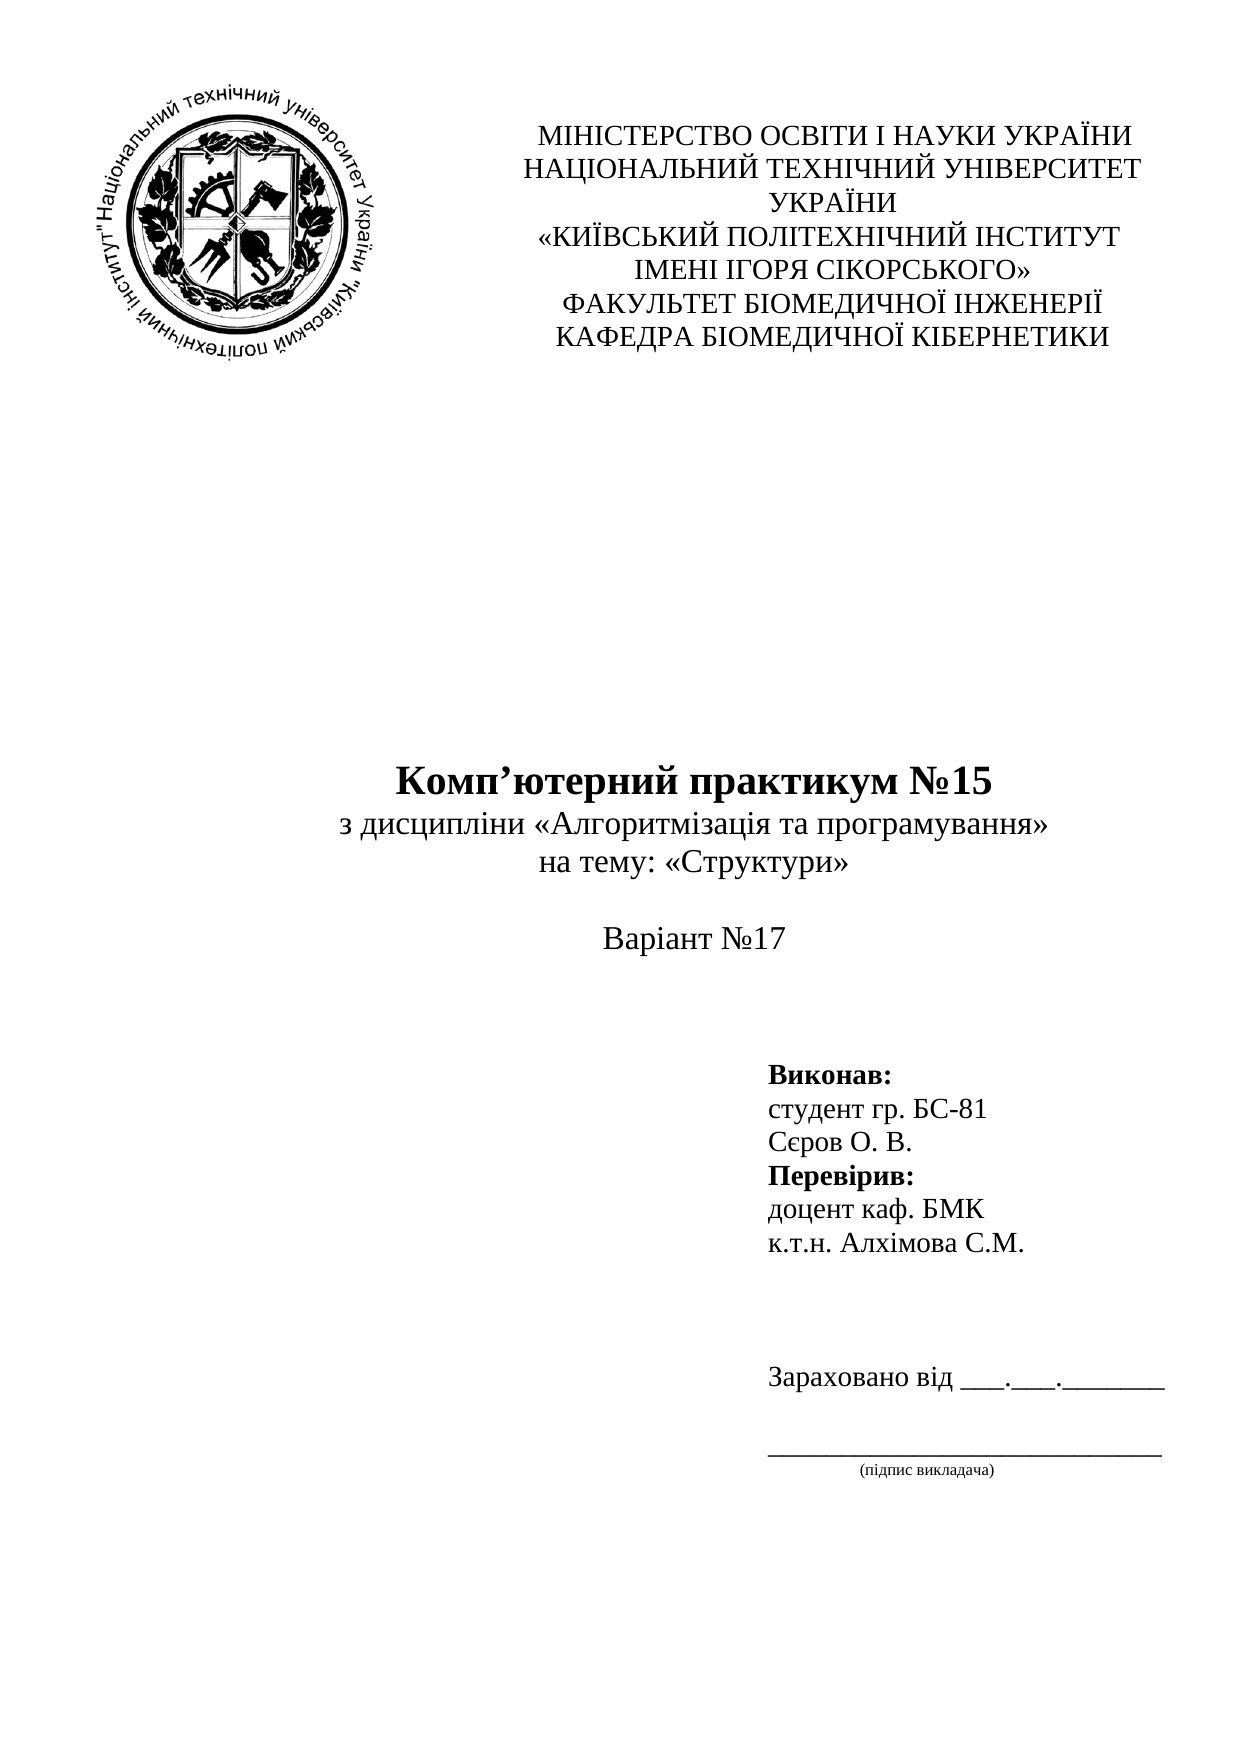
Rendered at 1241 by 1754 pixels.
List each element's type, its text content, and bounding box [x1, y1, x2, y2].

text Комп’ютерний практикум №15 [236, 755, 1152, 803]
text (підпис викладача) [768, 1460, 1196, 1479]
text на тему: «Структури» [236, 842, 1152, 880]
text студент гр. БС-81 [768, 1091, 1152, 1124]
text Сєров О. В. [768, 1124, 1152, 1158]
text МІНІСТЕРСТВО ОСВІТИ I НАУКИ УКРАЇНИ [377, 118, 1152, 152]
text КАФЕДРА БІОМЕДИЧНОЇ КІБЕРНЕТИКИ [377, 319, 1152, 353]
text доцент каф. БМК [768, 1191, 1152, 1225]
text Варіант №17 [236, 918, 1152, 957]
text Зараховано від ___.___._______ [768, 1359, 1196, 1393]
text Перевірив: [768, 1158, 1152, 1191]
text «КИЇВСЬКИЙ ПОЛІТЕХНІЧНИЙ ІНСТИТУТ ІМЕНІ ІГОРЯ СІКОРСЬКОГО» [377, 219, 1152, 286]
text ___________________________ [768, 1426, 1196, 1460]
text НАЦІОНАЛЬНИЙ ТЕХНІЧНИЙ УНІВЕРСИТЕТ УКРАЇНИ [377, 152, 1152, 219]
text з дисципліни «Алгоритмізація та програмування» [236, 803, 1152, 842]
picture [92, 79, 377, 364]
text Виконав: [768, 1057, 1152, 1091]
text ФАКУЛЬТЕТ БІОМЕДИЧНОЇ ІНЖЕНЕРІЇ [377, 286, 1152, 319]
text к.т.н. Алхімова С.М. [768, 1225, 1152, 1258]
